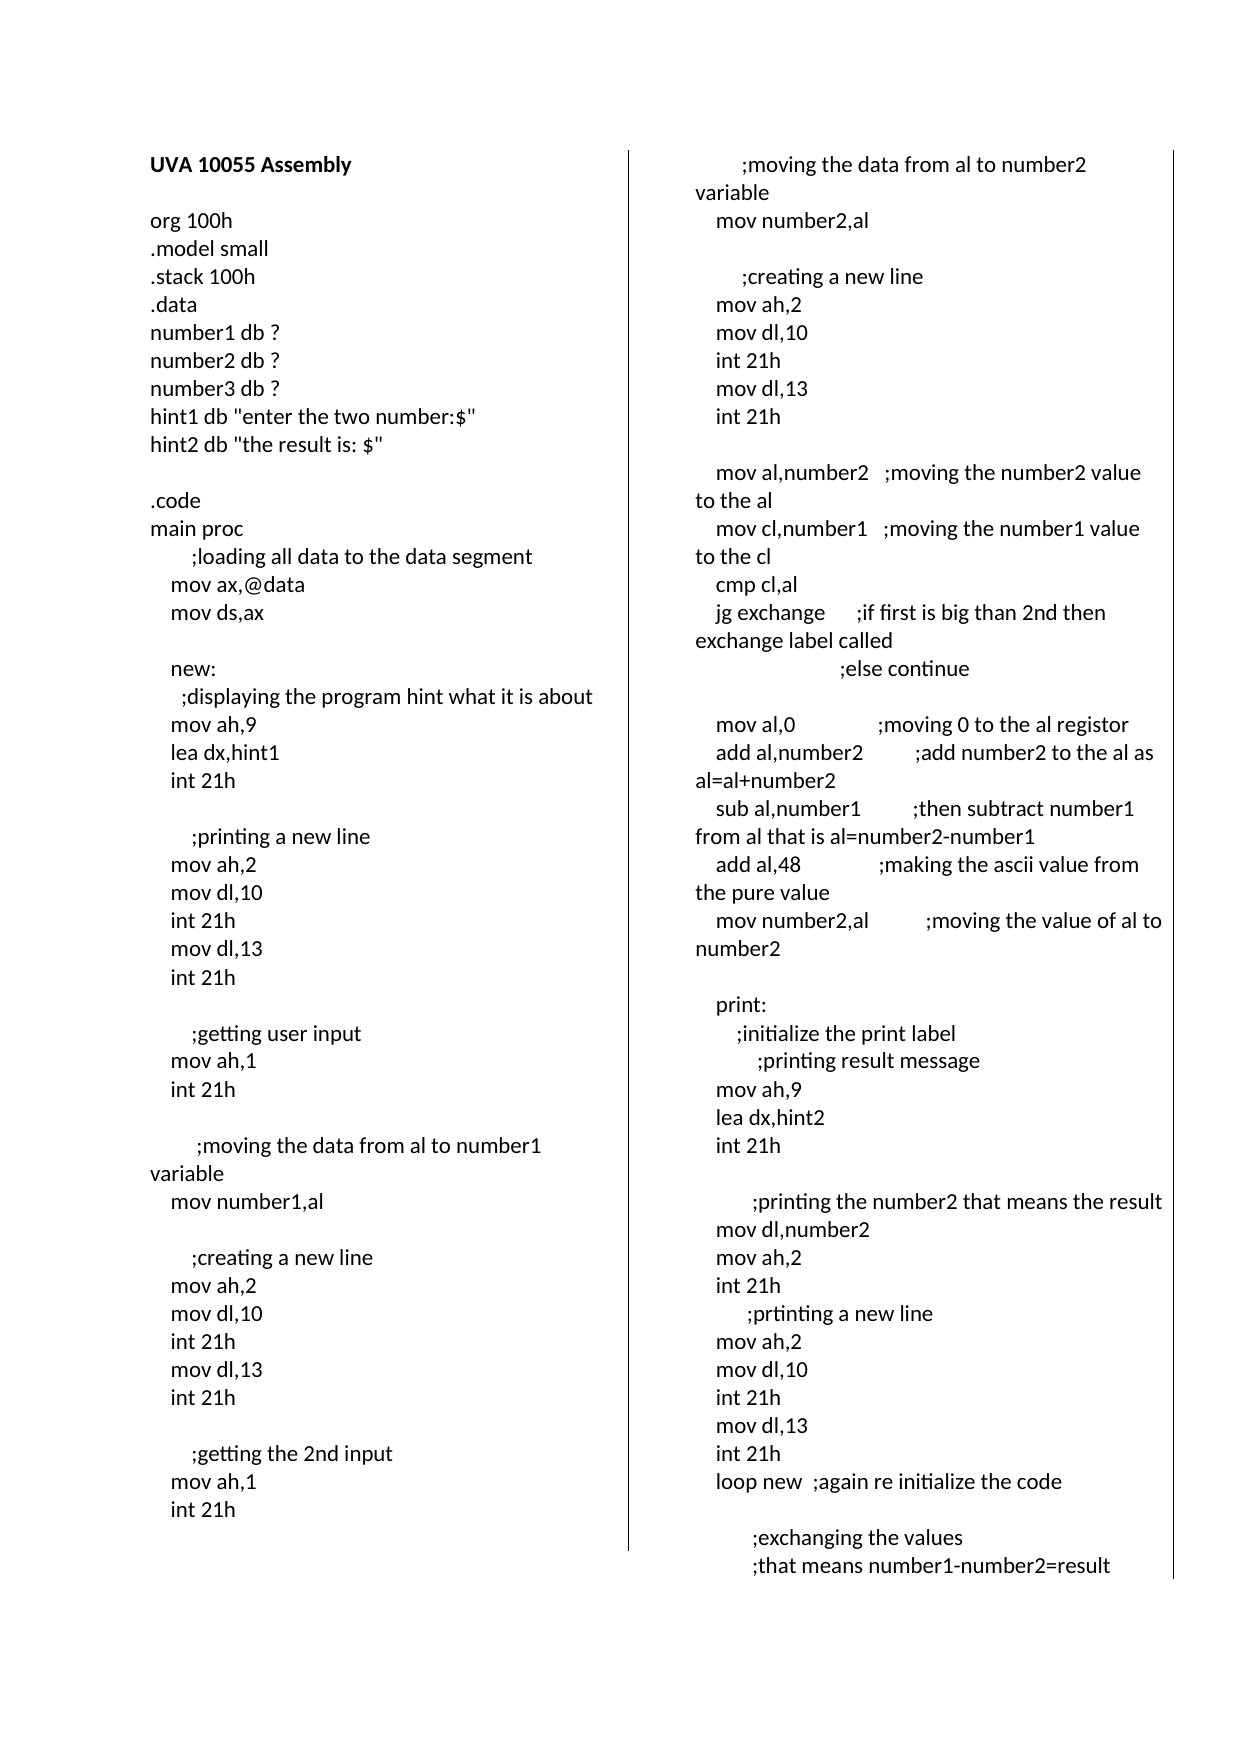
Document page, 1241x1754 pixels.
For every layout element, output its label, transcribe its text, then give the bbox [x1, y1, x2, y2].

text int 21h [150, 1075, 620, 1103]
text ;exchanging the values [695, 1523, 1165, 1551]
text number1 db ? [150, 318, 620, 346]
text cmp cl,al [695, 570, 1165, 598]
text int 21h [695, 1131, 1165, 1159]
text mov dl,10 [150, 878, 620, 907]
text jg exchange ;if first is big than 2nd then exchange label called [695, 598, 1165, 654]
text mov number2,al [695, 206, 1165, 234]
text ;moving the data from al to number1 variable [150, 1131, 620, 1187]
text number2 db ? [150, 346, 620, 374]
text mov ah,2 [695, 290, 1165, 318]
text mov number1,al [150, 1187, 620, 1215]
text mov dl,13 [150, 1355, 620, 1383]
text ;moving the data from al to number2 variable [695, 150, 1165, 206]
text int 21h [695, 1383, 1165, 1411]
text int 21h [695, 1271, 1165, 1299]
text mov ax,@data [150, 570, 620, 598]
text .model small [150, 234, 620, 262]
text mov ds,ax [150, 598, 620, 626]
text ;else continue [695, 654, 1165, 682]
text mov dl,10 [695, 318, 1165, 346]
text mov cl,number1 ;moving the number1 value to the cl [695, 514, 1165, 570]
text number3 db ? [150, 374, 620, 402]
text int 21h [150, 963, 620, 991]
text .data [150, 290, 620, 318]
text int 21h [695, 1439, 1165, 1467]
text int 21h [150, 766, 620, 794]
text ;getting user input [150, 1019, 620, 1047]
text int 21h [150, 1495, 620, 1523]
text add al,48 ;making the ascii value from the pure value [695, 851, 1165, 907]
text .stack 100h [150, 262, 620, 290]
text mov dl,13 [695, 374, 1165, 402]
text mov dl,10 [695, 1355, 1165, 1383]
text org 100h [150, 206, 620, 234]
text ;that means number1-number2=result [695, 1551, 1165, 1579]
text .code [150, 486, 620, 514]
text int 21h [150, 907, 620, 934]
text lea dx,hint1 [150, 738, 620, 766]
text lea dx,hint2 [695, 1103, 1165, 1131]
text int 21h [150, 1327, 620, 1355]
text mov ah,1 [150, 1047, 620, 1075]
text UVA 10055 Assembly [150, 150, 620, 178]
text loop new ;again re initialize the code [695, 1467, 1165, 1495]
text hint1 db "enter the two number:$" [150, 402, 620, 430]
text ;initialize the print label [695, 1019, 1165, 1047]
text main proc [150, 514, 620, 542]
text mov ah,2 [695, 1327, 1165, 1355]
text int 21h [695, 402, 1165, 430]
text ;displaying the program hint what it is about [150, 682, 620, 710]
text mov ah,2 [695, 1243, 1165, 1271]
text ;creating a new line [695, 262, 1165, 290]
text int 21h [695, 346, 1165, 374]
text ;loading all data to the data segment [150, 542, 620, 570]
text ;printing result message [695, 1047, 1165, 1075]
text mov dl,13 [150, 934, 620, 963]
text sub al,number1 ;then subtract number1 from al that is al=number2-number1 [695, 794, 1165, 851]
text mov al,0 ;moving 0 to the al registor [695, 710, 1165, 738]
text ;printing the number2 that means the result [695, 1187, 1165, 1215]
text mov ah,2 [150, 1271, 620, 1299]
text mov ah,9 [695, 1075, 1165, 1103]
text hint2 db "the result is: $" [150, 430, 620, 458]
text ;printing a new line [150, 822, 620, 851]
text mov al,number2 ;moving the number2 value to the al [695, 458, 1165, 514]
text mov dl,13 [695, 1411, 1165, 1439]
text mov ah,9 [150, 710, 620, 738]
text print: [695, 991, 1165, 1019]
text mov dl,10 [150, 1299, 620, 1327]
text ;getting the 2nd input [150, 1439, 620, 1467]
text mov ah,2 [150, 851, 620, 878]
text ;prtinting a new line [695, 1299, 1165, 1327]
text int 21h [150, 1383, 620, 1411]
text mov number2,al ;moving the value of al to number2 [695, 907, 1165, 963]
text mov ah,1 [150, 1467, 620, 1495]
text new: [150, 654, 620, 682]
text add al,number2 ;add number2 to the al as al=al+number2 [695, 738, 1165, 794]
text ;creating a new line [150, 1243, 620, 1271]
text mov dl,number2 [695, 1215, 1165, 1243]
